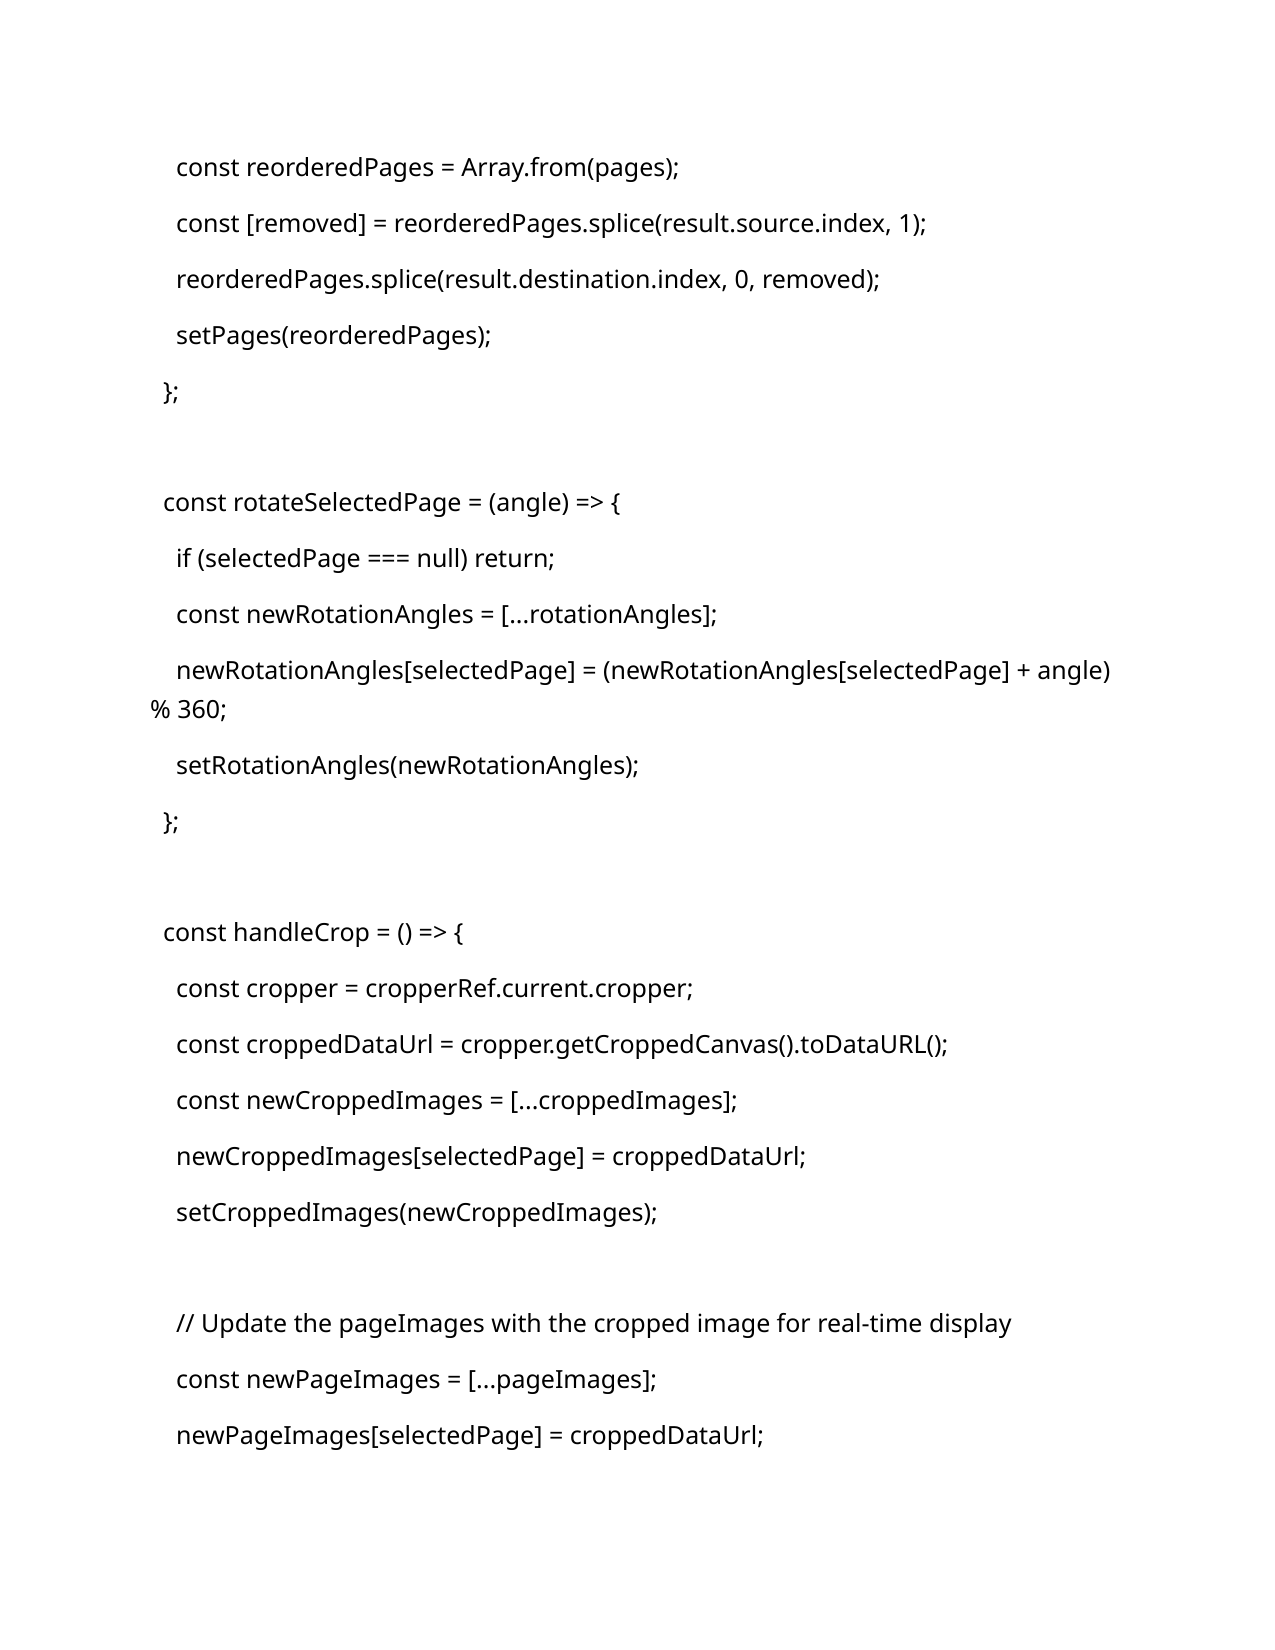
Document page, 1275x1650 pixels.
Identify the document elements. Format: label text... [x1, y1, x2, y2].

text reorderedPages.splice(result.destination.index, 0, removed); [150, 262, 1125, 296]
text newCroppedImages[selectedPage] = croppedDataUrl; [150, 1138, 1125, 1172]
text setCroppedImages(newCroppedImages); [150, 1194, 1125, 1228]
text if (selectedPage === null) return; [150, 541, 1125, 575]
text setPages(reorderedPages); [150, 317, 1125, 352]
text const cropper = cropperRef.current.cropper; [150, 971, 1125, 1005]
text const handleCrop = () => { [150, 915, 1125, 949]
text newRotationAngles[selectedPage] = (newRotationAngles[selectedPage] + angle) % 360; [150, 652, 1125, 726]
text }; [150, 803, 1125, 837]
text }; [150, 373, 1125, 407]
text newPageImages[selectedPage] = croppedDataUrl; [150, 1417, 1125, 1452]
text setRotationAngles(newRotationAngles); [150, 747, 1125, 782]
text // Update the pageImages with the cropped image for real-time display [150, 1306, 1125, 1340]
text const newCroppedImages = [...croppedImages]; [150, 1082, 1125, 1117]
text const reorderedPages = Array.from(pages); [150, 150, 1125, 184]
text const rotateSelectedPage = (angle) => { [150, 485, 1125, 519]
text const croppedDataUrl = cropper.getCroppedCanvas().toDataURL(); [150, 1027, 1125, 1061]
text const [removed] = reorderedPages.splice(result.source.index, 1); [150, 206, 1125, 240]
text const newRotationAngles = [...rotationAngles]; [150, 597, 1125, 631]
text const newPageImages = [...pageImages]; [150, 1362, 1125, 1396]
